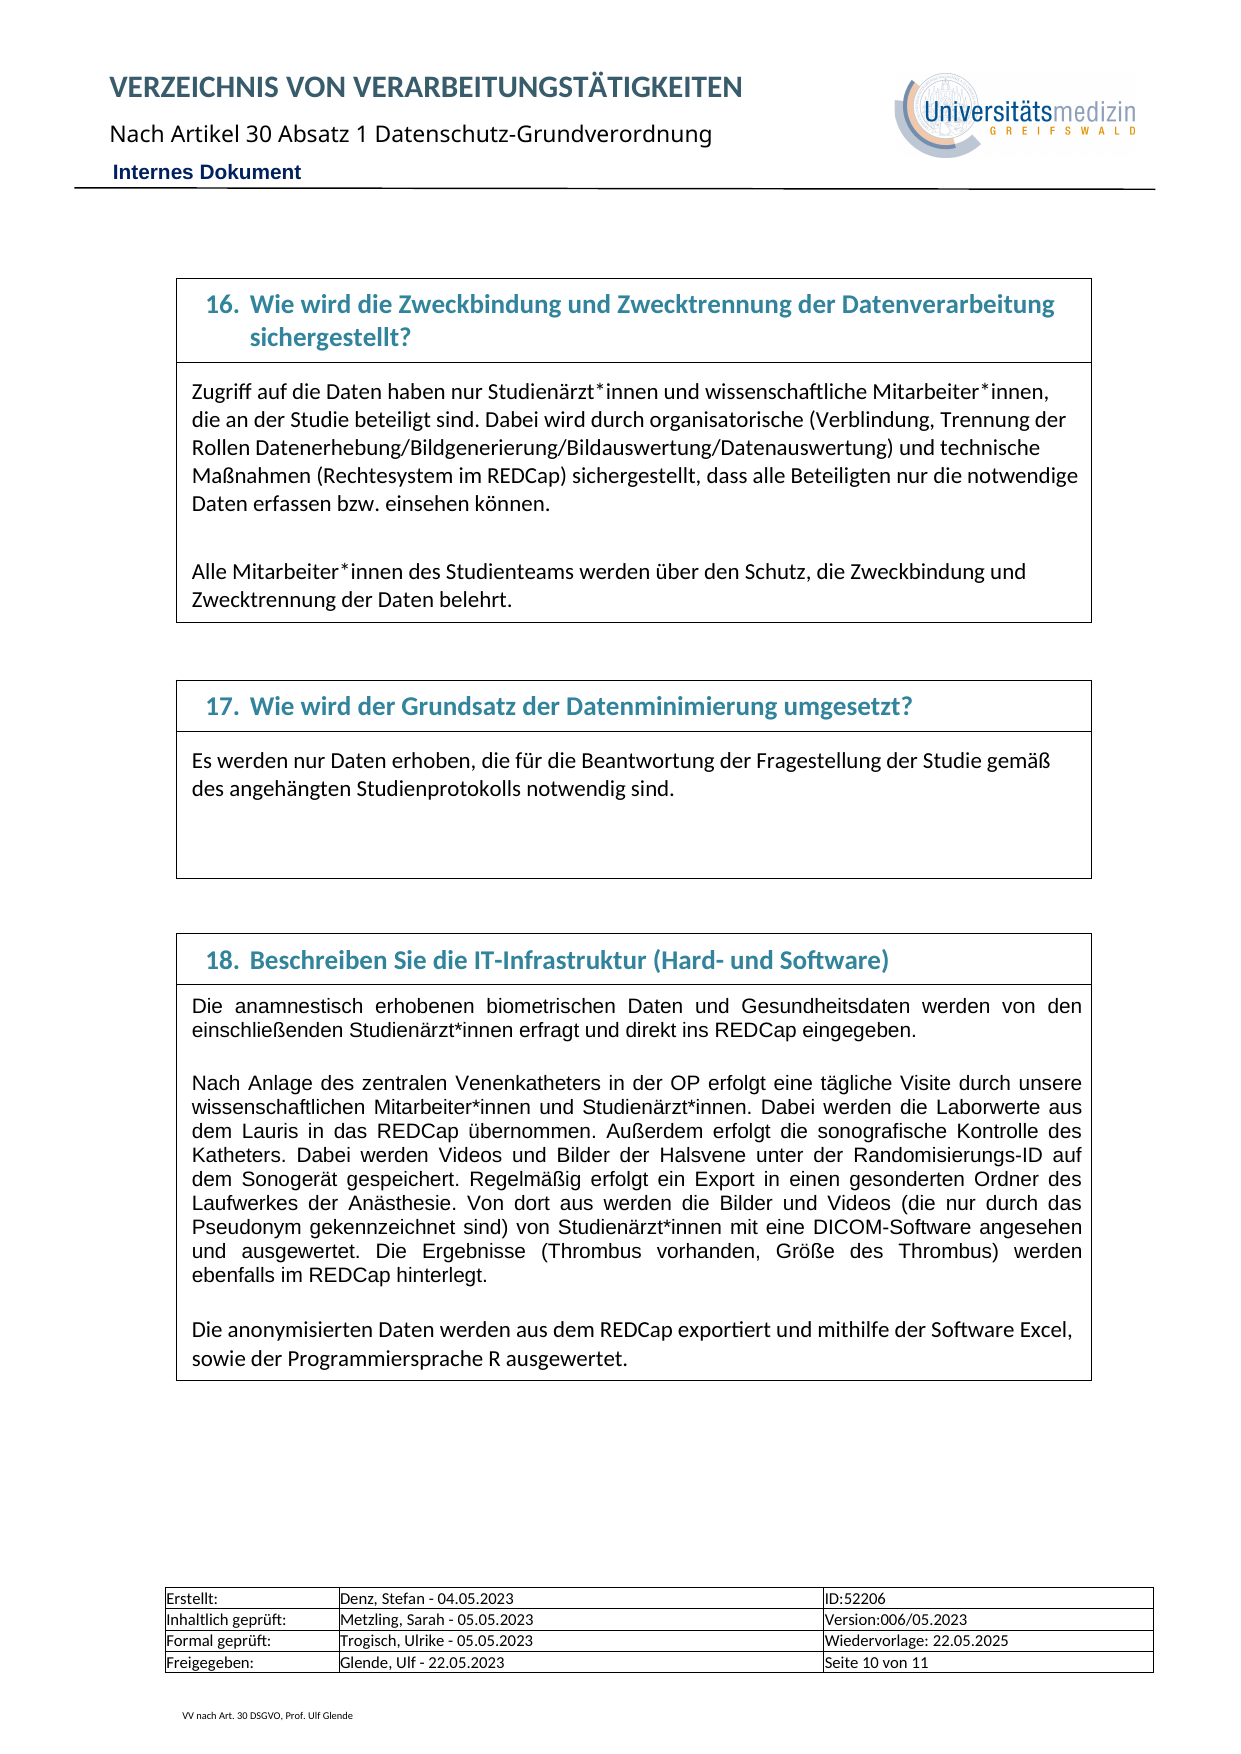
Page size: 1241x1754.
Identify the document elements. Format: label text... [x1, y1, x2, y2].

table_header Wie wird die Zweckbindung und Zwecktrennung der Datenverarbeitung sichergestellt? [177, 279, 1091, 362]
table_cell Zugriff auf die Daten haben nur Studienärzt*innen und wissenschaftliche Mitarbeiter*innen, die an der Studie beteiligt sind. Dabei wird durch organisatorische (Verblindung, Trennung der Rollen Datenerhebung/Bildgenerierung/Bildauswertung/Datenauswertung) und technische Maßnahmen (Rechtesystem im REDCap) sichergestellt, dass alle Beteiligten nur die notwendige Daten erfassen bzw. einsehen können. Alle Mitarbeiter*innen des Studienteams werden über den Schutz, die Zweckbindung und Zwecktrennung der Daten belehrt. [177, 363, 1091, 622]
table_header Beschreiben Sie die IT-Infrastruktur (Hard- und Software) [177, 934, 1091, 984]
table_cell Es werden nur Daten erhoben, die für die Beantwortung der Fragestellung der Studie gemäß des angehängten Studienprotokolls notwendig sind. [177, 732, 1091, 878]
table_cell Die anamnestisch erhobenen biometrischen Daten und Gesundheitsdaten werden von den einschließenden Studienärzt*innen erfragt und direkt ins REDCap eingegeben. Nach Anlage des zentralen Venenkatheters in der OP erfolgt eine tägliche Visite durch unsere wissenschaftlichen Mitarbeiter*innen und Studienärzt*innen. Dabei werden die Laborwerte aus dem Lauris in das REDCap übernommen. Außerdem erfolgt die sonografische Kontrolle des Katheters. Dabei werden Videos und Bilder der Halsvene unter der Randomisierungs-ID auf dem Sonogerät gespeichert. Regelmäßig erfolgt ein Export in einen gesonderten Ordner des Laufwerkes der Anästhesie. Von dort aus werden die Bilder und Videos (die nur durch das Pseudonym gekennzeichnet sind) von Studienärzt*innen mit eine DICOM-Software angesehen und ausgewertet. Die Ergebnisse (Thrombus vorhanden, Größe des Thrombus) werden ebenfalls im REDCap hinterlegt. Die anonymisierten Daten werden aus dem REDCap exportiert und mithilfe der Software Excel, sowie der Programmiersprache R ausgewertet. [177, 985, 1091, 1380]
picture [894, 73, 1135, 158]
table_header Wie wird der Grundsatz der Datenminimierung umgesetzt? [177, 681, 1091, 731]
